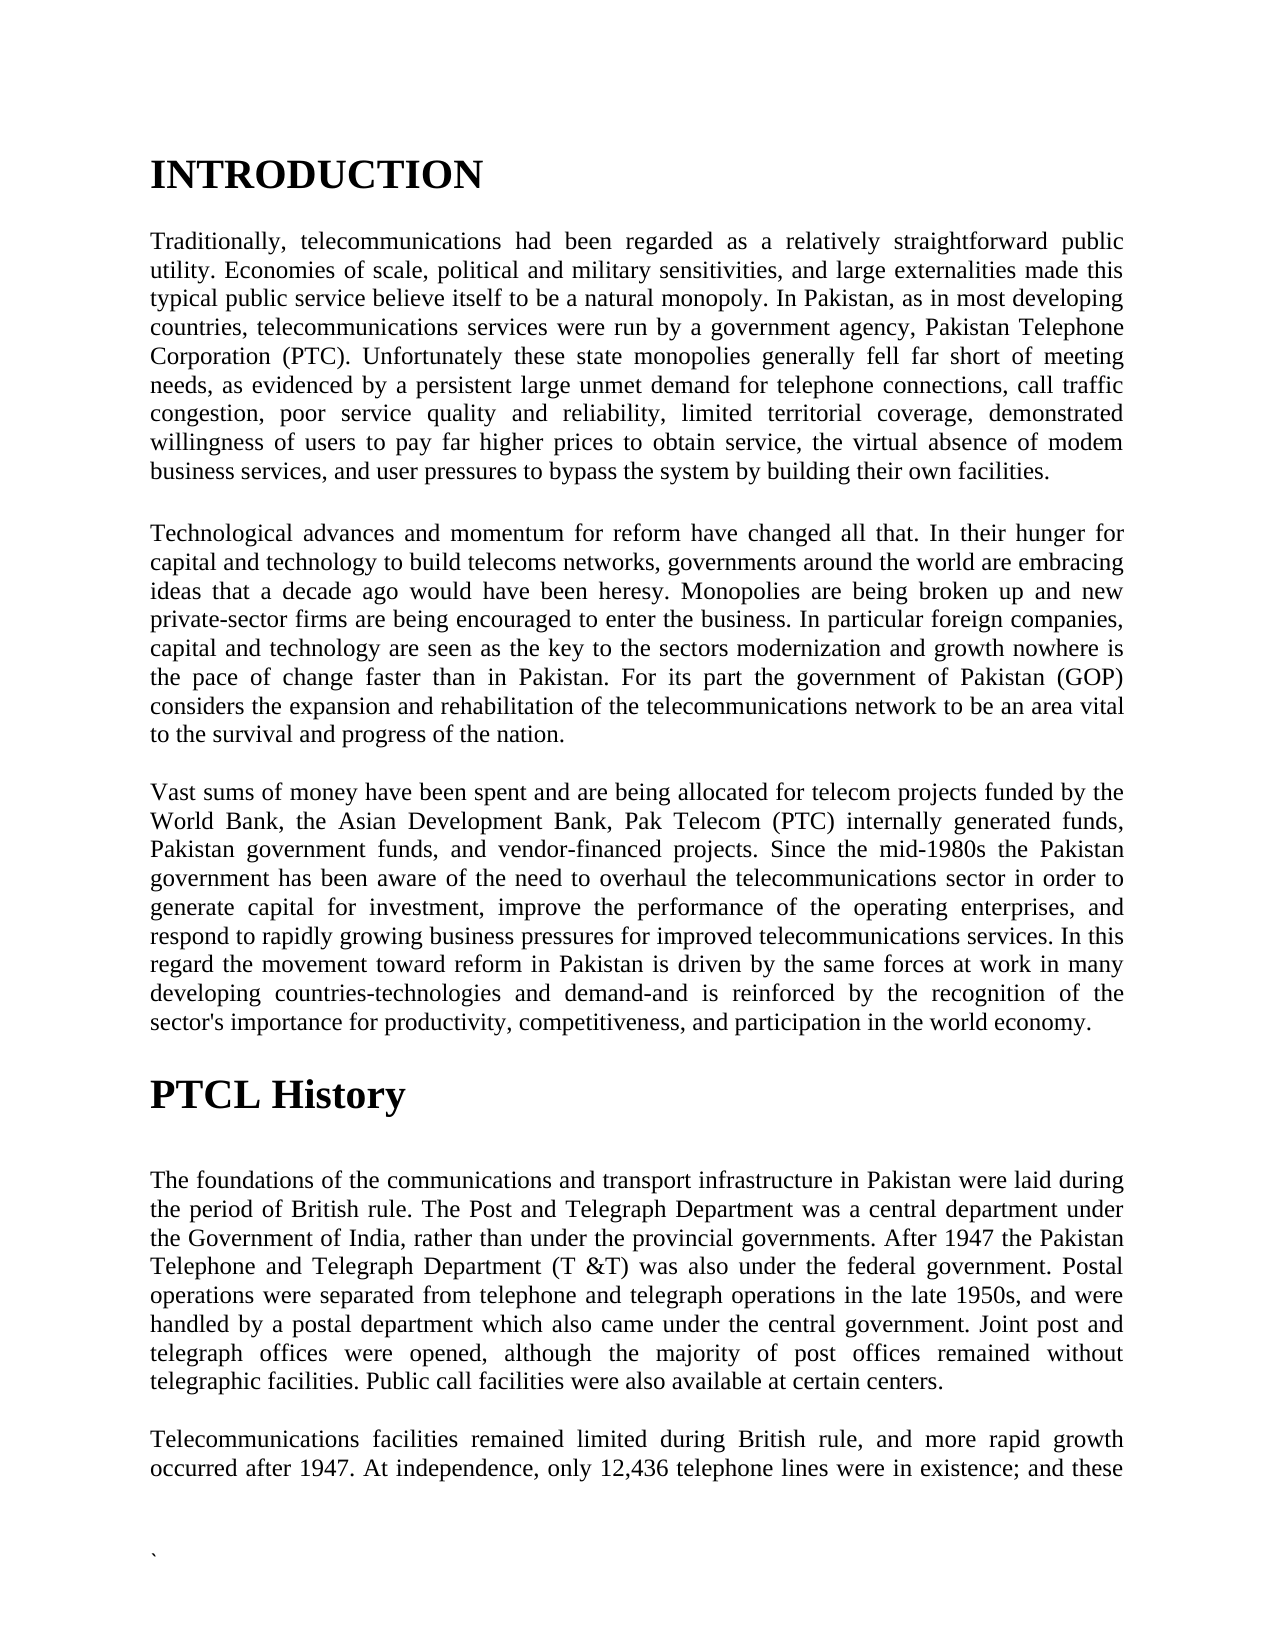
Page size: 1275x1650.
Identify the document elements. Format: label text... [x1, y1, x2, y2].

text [150, 1424, 1125, 1481]
text Traditionally, telecommunications had been regarded as a relatively straightforward public utility. Economies of scale, political and military sensitivities, and large externalities made this typical public service believe itself to be a natural monopoly. In Pakistan, as in most developing countries, telecommunications services were run by a government agency, Pakistan Telephone Corporation (PTC). Unfortunately these state monopolies generally fell far short of meeting needs, as evidenced by a persistent large unmet demand for telephone connections, call traffic congestion, poor service quality and reliability, limited territorial coverage, demonstrated willingness of users to pay far higher prices to obtain service, the virtual absence of modem business services, and user pressures to bypass the system by building their own facilities. [150, 226, 1125, 485]
text The foundations of the communications and transport infrastructure in Pakistan were laid during the period of British rule. The Post and Telegraph Department was a central department under the Government of India, rather than under the provincial governments. After 1947 the Pakistan Telephone and Telegraph Department (T &T) was also under the federal government. Postal operations were separated from telephone and telegraph operations in the late 1950s, and were handled by a postal department which also came under the central government. Joint post and telegraph offices were opened, although the majority of post offices remained without telegraphic facilities. Public call facilities were also available at certain centers. [150, 1165, 1125, 1395]
text Vast sums of money have been spent and are being allocated for telecom projects funded by the World Bank, the Asian Development Bank, Pak Telecom (PTC) internally generated funds, Pakistan government funds, and vendor-financed projects. Since the mid-1980s the Pakistan government has been aware of the need to overhaul the telecommunications sector in order to generate capital for investment, improve the performance of the operating enterprises, and respond to rapidly growing business pressures for improved telecommunications services. In this regard the movement toward reform in Pakistan is driven by the same forces at work in many developing countries-technologies and demand-and is reinforced by the recognition of the sector's importance for productivity, competitiveness, and participation in the world economy. [150, 777, 1125, 1036]
text INTRODUCTION [150, 150, 1125, 198]
text PTCL History [150, 1069, 1125, 1117]
text Technological advances and momentum for reform have changed all that. In their hunger for capital and technology to build telecoms networks, governments around the world are embracing ideas that a decade ago would have been heresy. Monopolies are being broken up and new private-sector firms are being encouraged to enter the business. In particular foreign companies, capital and technology are seen as the key to the sectors modernization and growth nowhere is the pace of change faster than in Pakistan. For its part the government of Pakistan (GOP) considers the expansion and rehabilitation of the telecommunications network to be an area vital to the survival and progress of the nation. [150, 518, 1125, 748]
